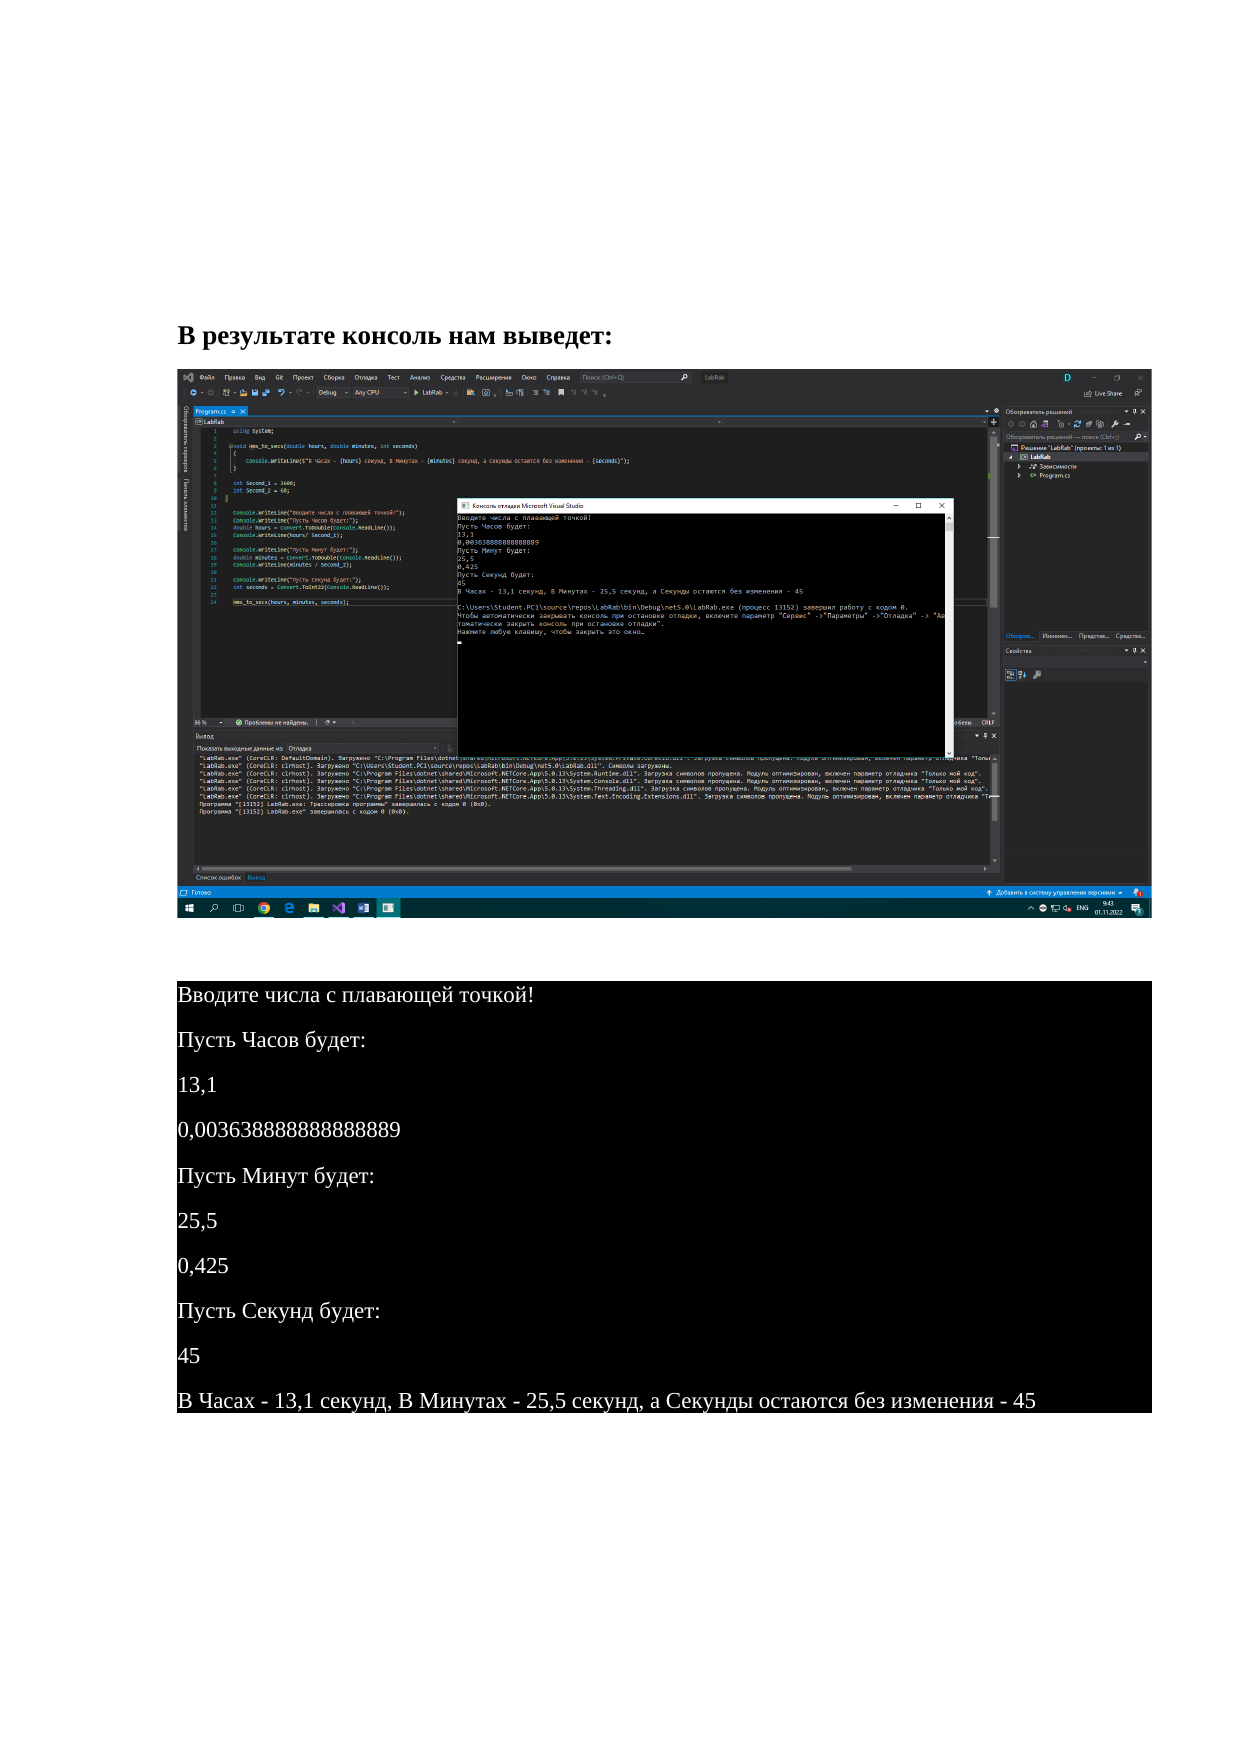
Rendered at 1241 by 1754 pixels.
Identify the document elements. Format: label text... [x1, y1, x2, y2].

text 45 [177, 1342, 1152, 1368]
text Вводите числа с плавающей точкой! [177, 981, 1152, 1008]
text В результате консоль нам выведет: [177, 319, 1152, 350]
text 0,003638888888888889 [177, 1117, 1152, 1143]
text Пусть Минут будет: [177, 1162, 1152, 1188]
text 25,5 [177, 1207, 1152, 1233]
text Пусть Секунд будет: [177, 1297, 1152, 1323]
text 13,1 [177, 1071, 1152, 1098]
text Пусть Часов будет: [177, 1026, 1152, 1053]
text 0,425 [177, 1252, 1152, 1278]
text В Часах - 13,1 секунд, В Минутах - 25,5 секунд, а Секунды остаются без изменения - 45 [177, 1387, 1152, 1413]
picture [177, 369, 1152, 918]
